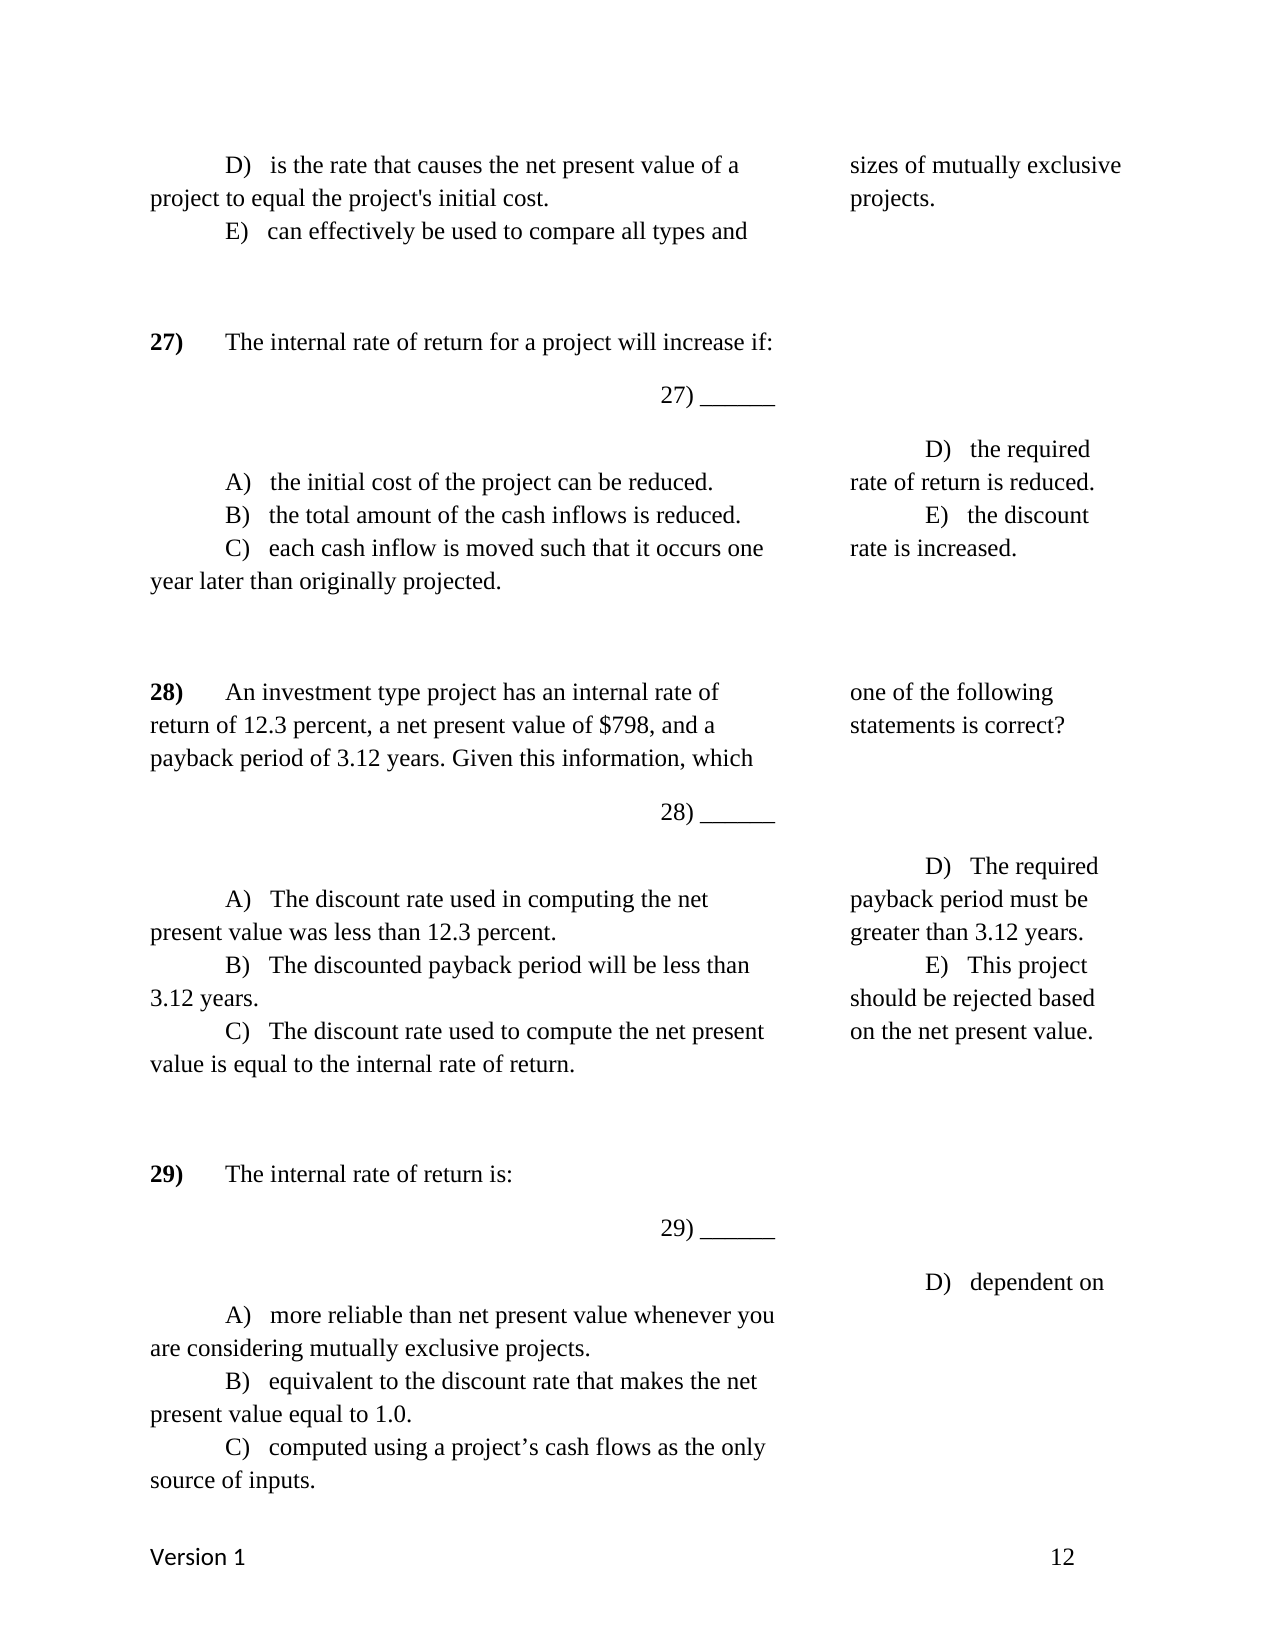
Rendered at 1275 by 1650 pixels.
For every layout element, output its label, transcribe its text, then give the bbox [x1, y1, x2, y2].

text 29) ______ [150, 1213, 775, 1242]
text 27) The internal rate of return for a project will increase if: [150, 327, 775, 355]
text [850, 150, 1125, 245]
text A) the initial cost of the project can be reduced. B) the total amount of the cash inflows is reduced. C) each cash inflow is moved such that it occurs one year later than originally projected. D) the required rate of return is reduced. E) the discount rate is increased. [850, 434, 1125, 595]
text 27) ______ [150, 381, 775, 409]
text 28) ______ [150, 797, 775, 826]
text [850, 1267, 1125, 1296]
text 29) The internal rate of return is: [150, 1159, 775, 1188]
text A) the initial cost of the project can be reduced. B) the total amount of the cash inflows is reduced. C) each cash inflow is moved such that it occurs one year later than originally projected. D) the required rate of return is reduced. E) the discount rate is increased. [150, 434, 775, 595]
text A) The discount rate used in computing the net present value was less than 12.3 percent. B) The discounted payback period will be less than 3.12 years. C) The discount rate used to compute the net present value is equal to the internal rate of return. D) The required payback period must be greater than 3.12 years. E) This project should be rejected based on the net present value. [150, 851, 775, 1078]
text 28) An investment type project has an internal rate of return of 12.3 percent, a net present value of $798, and a payback period of 3.12 years. Given this information, which one of the following statements is correct? [850, 677, 1125, 739]
text 28) An investment type project has an internal rate of return of 12.3 percent, a net present value of $798, and a payback period of 3.12 years. Given this information, which one of the following statements is correct? [150, 677, 775, 772]
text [150, 1267, 775, 1494]
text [150, 150, 775, 245]
text A) The discount rate used in computing the net present value was less than 12.3 percent. B) The discounted payback period will be less than 3.12 years. C) The discount rate used to compute the net present value is equal to the internal rate of return. D) The required payback period must be greater than 3.12 years. E) This project should be rejected based on the net present value. [850, 851, 1125, 1078]
